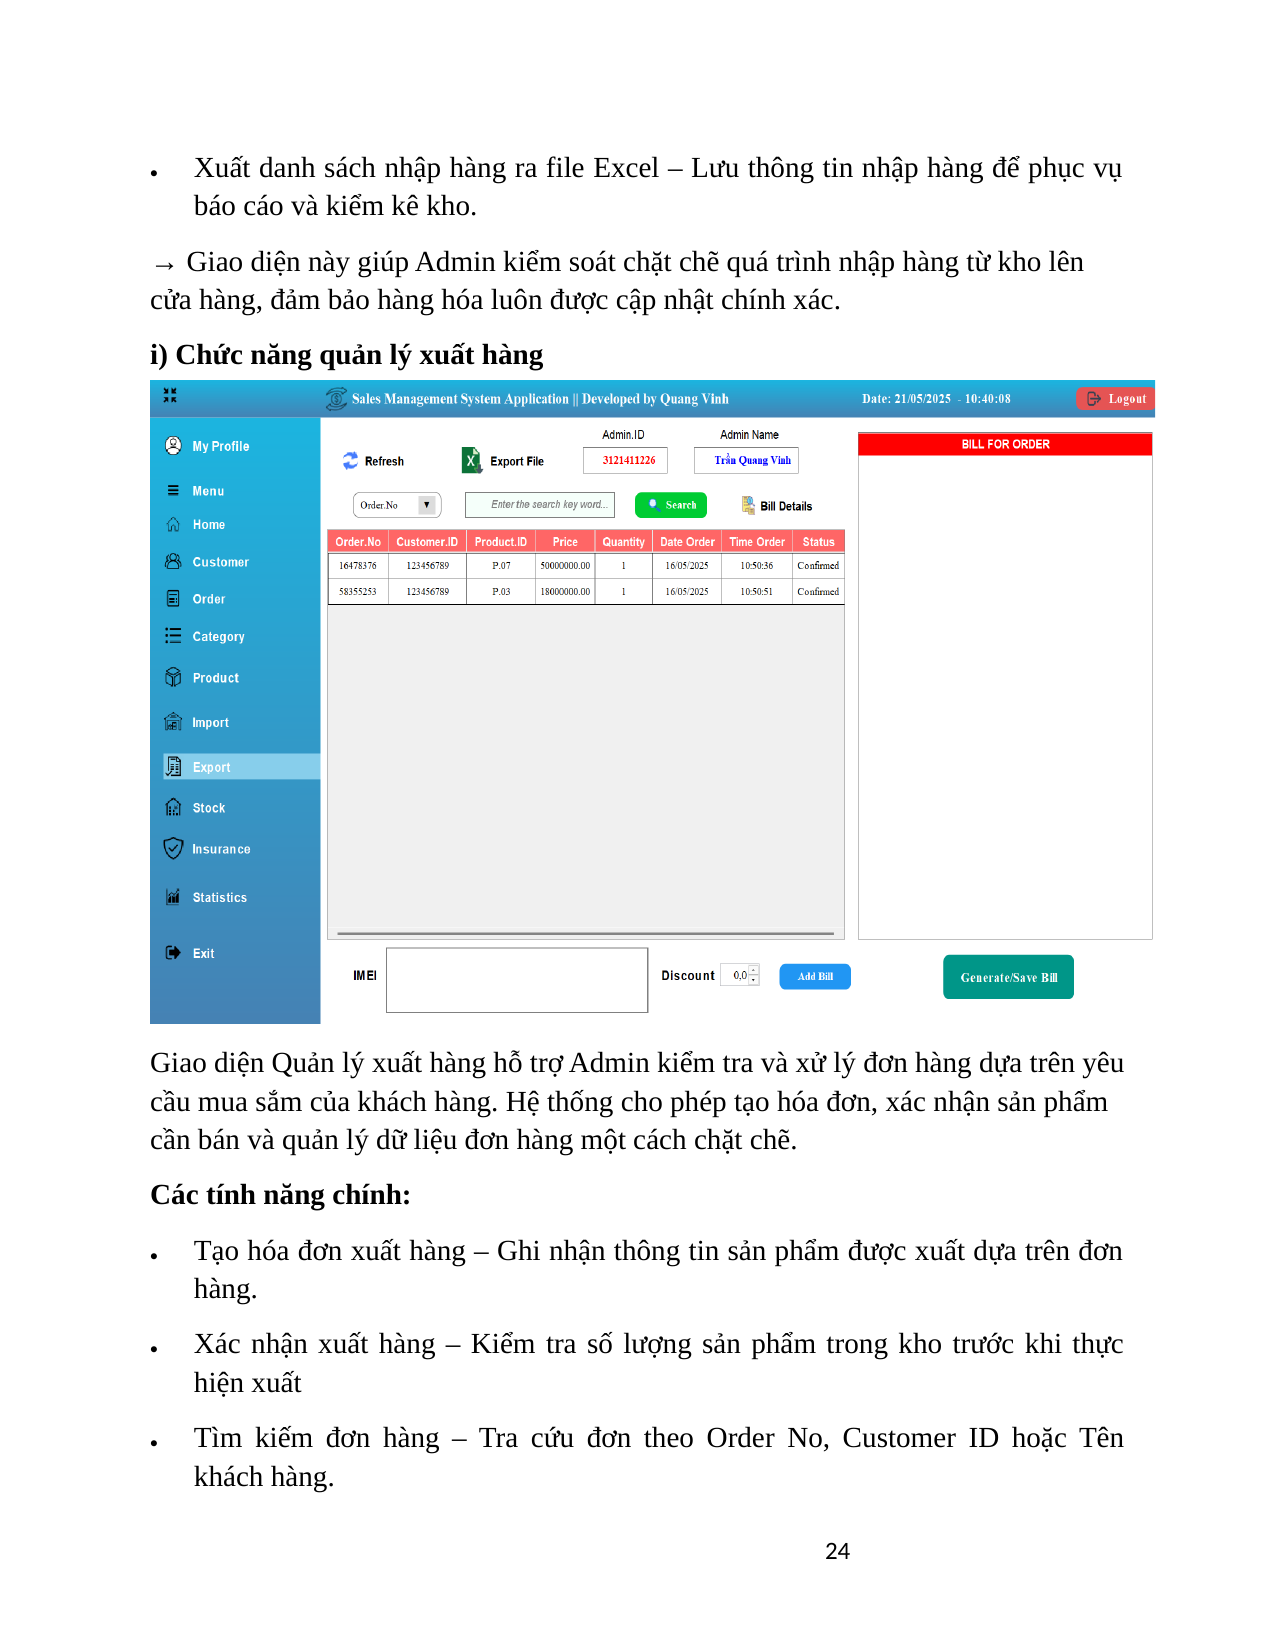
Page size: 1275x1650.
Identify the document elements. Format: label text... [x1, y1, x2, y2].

list Tạo hóa đơn xuất hàng – Ghi nhận thông tin sản phẩm được xuất dựa trên đơn hàng. [150, 1233, 1125, 1305]
text → Giao diện này giúp Admin kiểm soát chặt chẽ quá trình nhập hàng từ kho lên cửa hàng, đảm bảo hàng hóa luôn được cập nhật chính xác. [150, 244, 1125, 316]
list Tìm kiếm đơn hàng – Tra cứu đơn theo Order No, Customer ID hoặc Tên khách hàng. [150, 1420, 1125, 1492]
text Các tính năng chính: [150, 1177, 1125, 1211]
picture [150, 380, 1155, 1024]
text Giao diện Quản lý xuất hàng hỗ trợ Admin kiểm tra và xử lý đơn hàng dựa trên yêu cầu mua sắm của khách hàng. Hệ thống cho phép tạo hóa đơn, xác nhận sản phẩm cần bán và quản lý dữ liệu đơn hàng một cách chặt chẽ. [150, 1045, 1125, 1156]
list Xuất danh sách nhập hàng ra file Excel – Lưu thông tin nhập hàng để phục vụ báo cáo và kiểm kê kho. [150, 150, 1125, 222]
subtitle i) Chức năng quản lý xuất hàng [150, 337, 1125, 371]
list Xác nhận xuất hàng – Kiểm tra số lượng sản phẩm trong kho trước khi thực hiện xuất [150, 1326, 1125, 1398]
